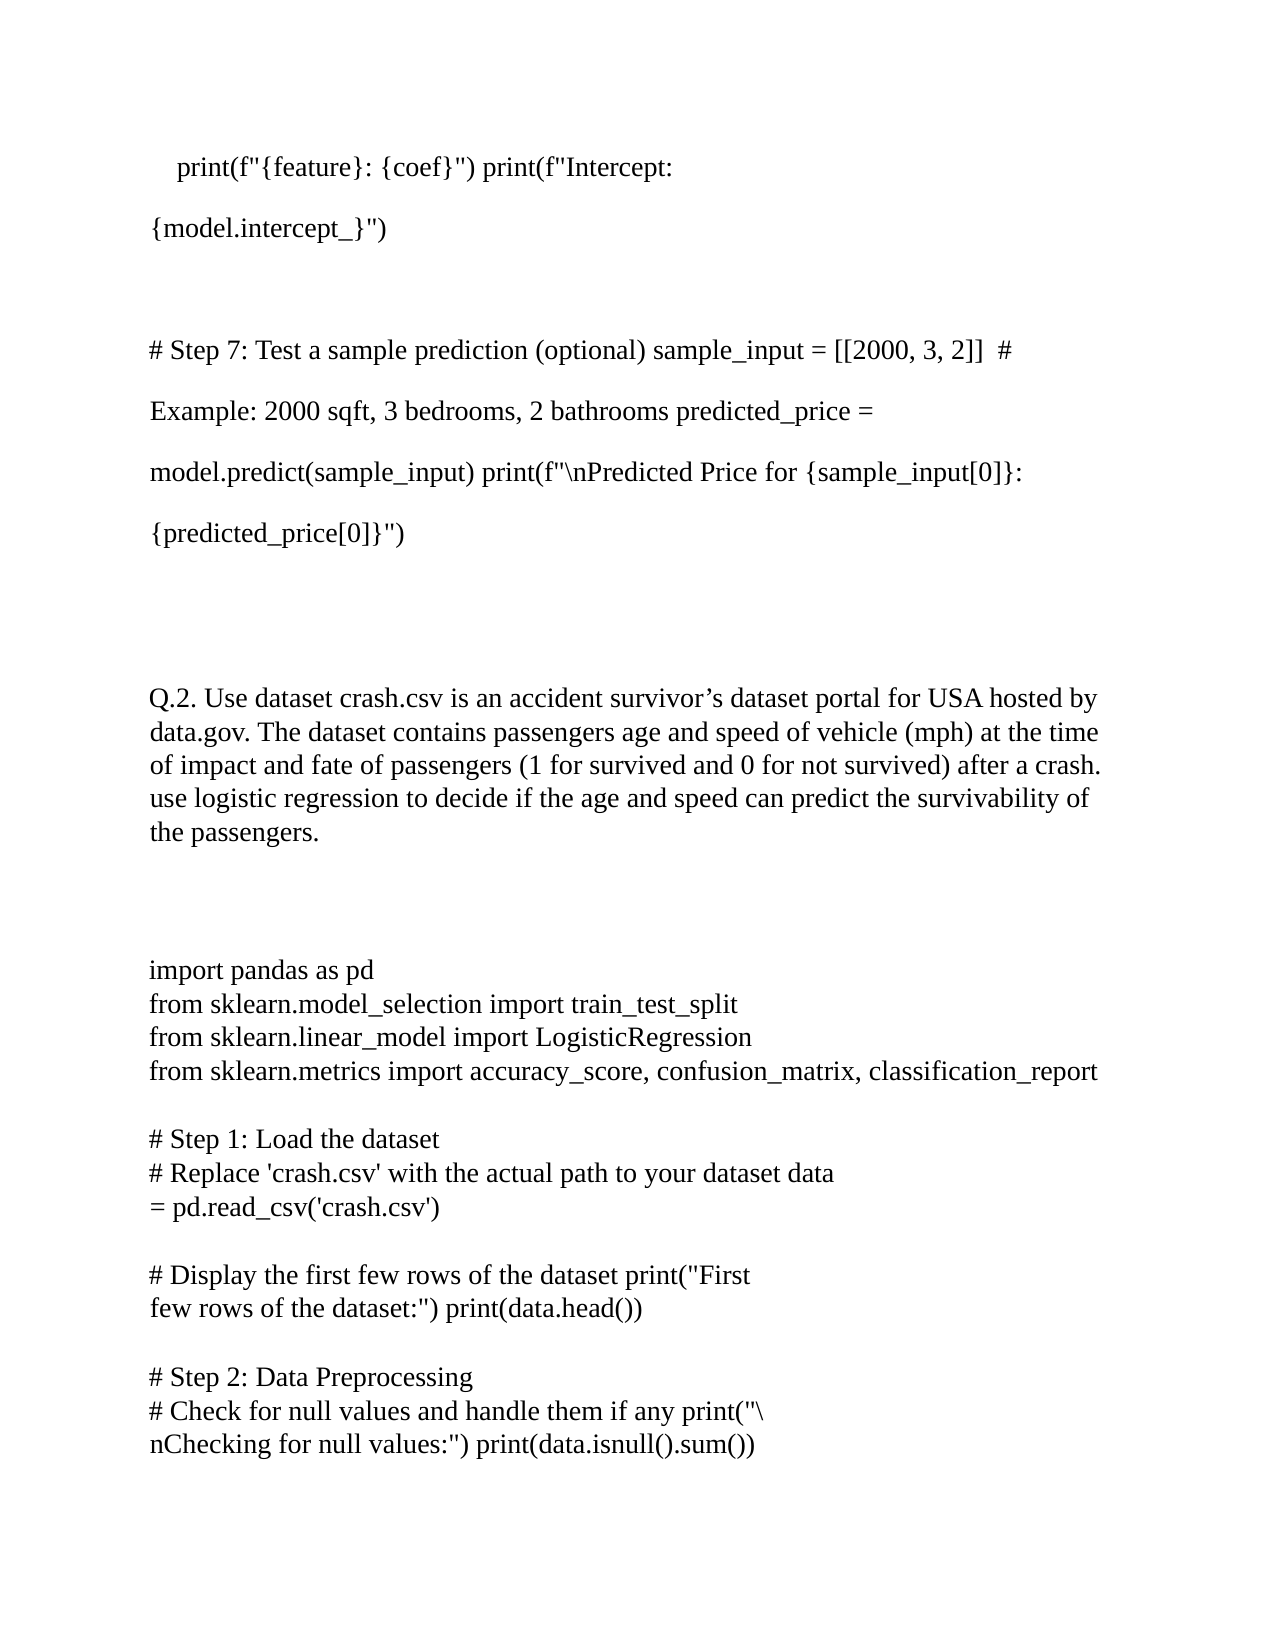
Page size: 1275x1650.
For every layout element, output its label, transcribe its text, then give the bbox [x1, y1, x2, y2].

text from sklearn.model_selection import train_test_split [148, 987, 1125, 1019]
text from sklearn.linear_model import LogisticRegression [148, 1020, 1125, 1053]
text # Step 2: Data Preprocessing [148, 1360, 1125, 1392]
text print(f"{feature}: {coef}") print(f"Intercept: {model.intercept_}") [148, 150, 676, 243]
text # Check for null values and handle them if any print("\nChecking for null values:") print(data.isnull().sum()) [148, 1394, 838, 1459]
text # Replace 'crash.csv' with the actual path to your dataset data = pd.read_csv('crash.csv') [148, 1156, 838, 1222]
text Q.2. Use dataset crash.csv is an accident survivor’s dataset portal for USA hosted by data.gov. The dataset contains passengers age and speed of vehicle (mph) at the time of impact and fate of passengers (1 for survived and 0 for not survived) after a crash. use logistic regression to decide if the age and speed can predict the survivability of the passengers. [148, 681, 1125, 847]
text # Display the first few rows of the dataset print("First few rows of the dataset:") print(data.head()) [148, 1258, 753, 1324]
text # Step 1: Load the dataset [148, 1123, 1125, 1155]
text from sklearn.metrics import accuracy_score, confusion_matrix, classification_report [148, 1054, 1125, 1086]
text import pandas as pd [148, 953, 1125, 986]
text # Step 7: Test a sample prediction (optional) sample_input = [[2000, 3, 2]] # Example: 2000 sqft, 3 bedrooms, 2 bathrooms predicted_price = model.predict(sample_input) print(f"\nPredicted Price for {sample_input[0]}: {predicted_price[0]}") [148, 333, 1037, 548]
